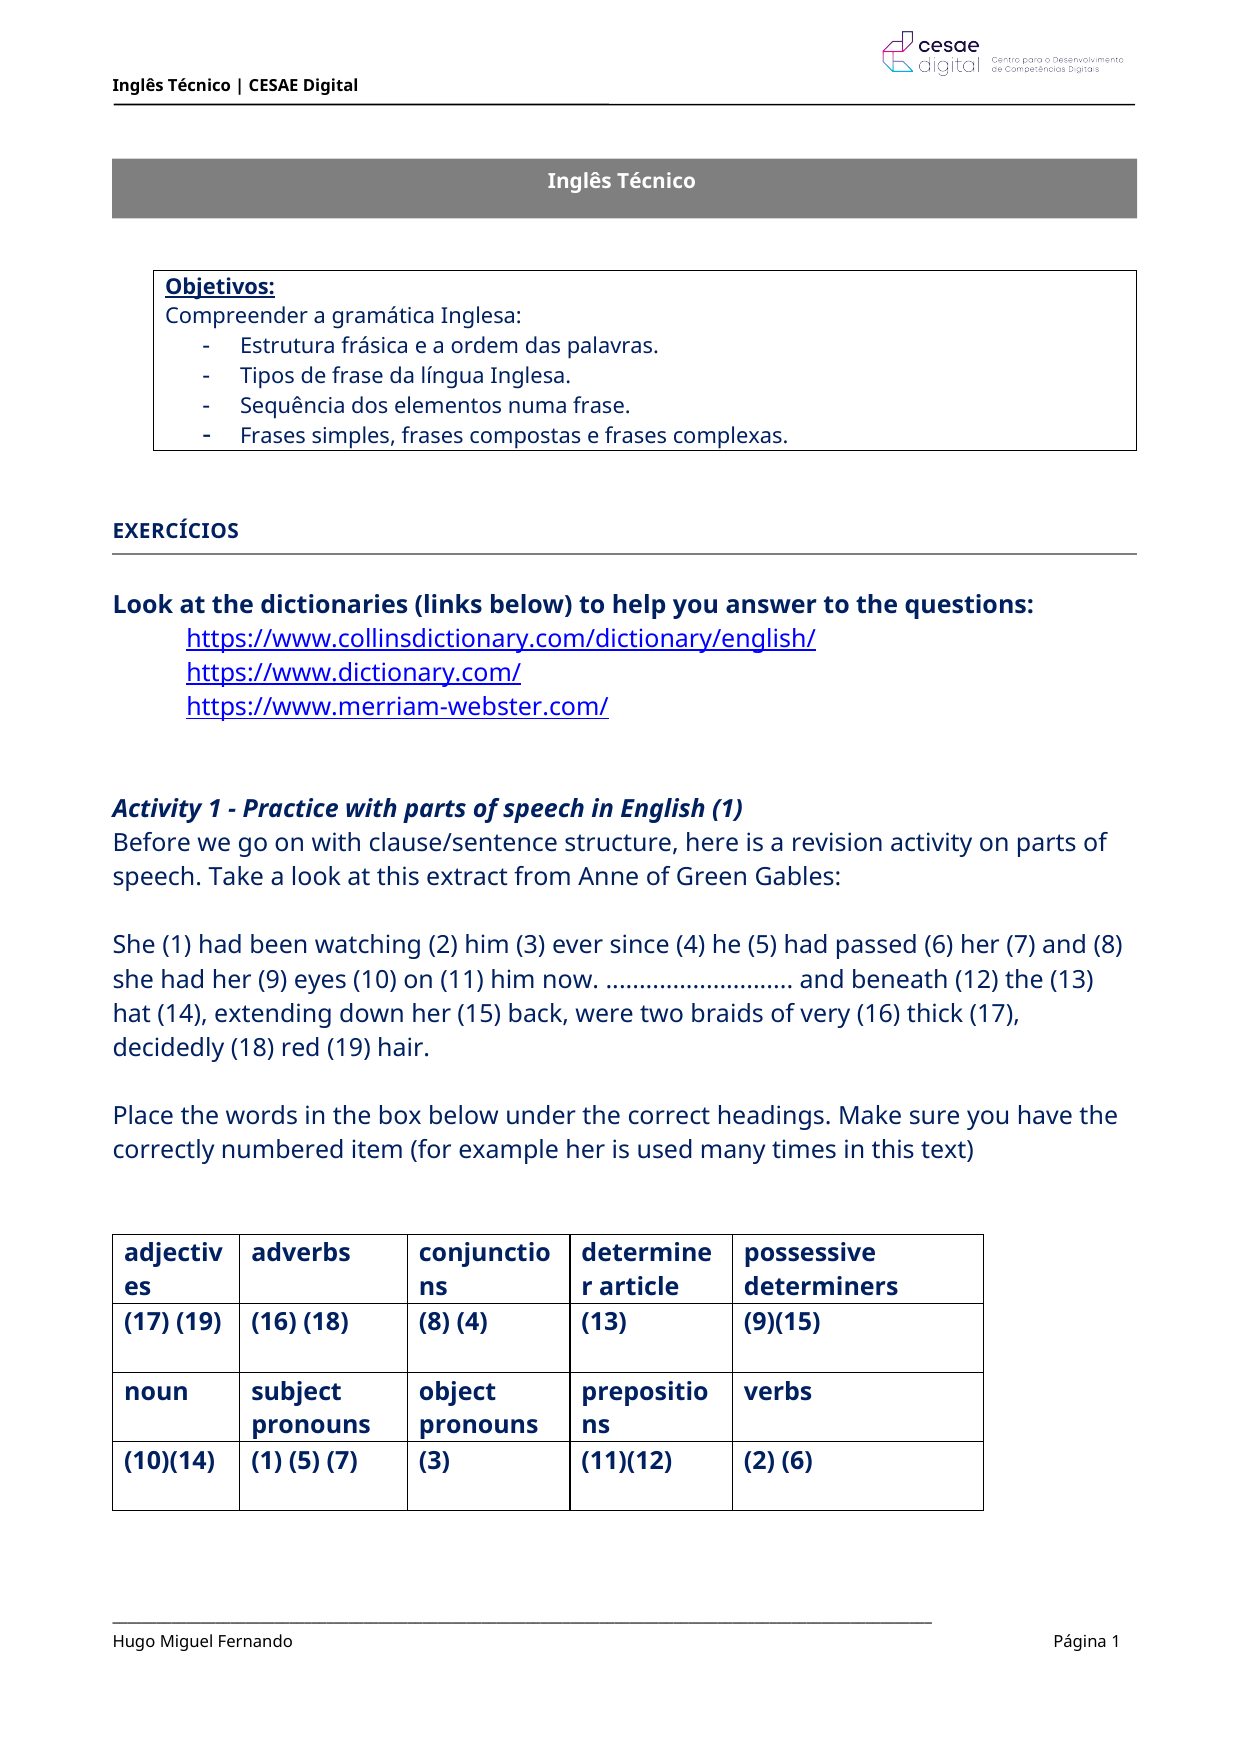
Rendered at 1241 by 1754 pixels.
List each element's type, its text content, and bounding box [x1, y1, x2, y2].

table_header conjunctions [408, 1235, 569, 1303]
text She (1) had been watching (2) him (3) ever since (4) he (5) had passed (6) her (7) and (8) she had her (9) eyes (10) on (11) him now. ............................ and beneath (12) the (13) hat (14), extending down her (15) back, were two braids of very (16) thick (17), decidedly (18) red (19) hair. [112, 927, 1137, 1063]
table_cell prepositions [571, 1373, 732, 1441]
table_cell (16) (18) [240, 1304, 407, 1372]
table_cell object pronouns [408, 1373, 569, 1441]
table_cell (1) (5) (7) [240, 1442, 407, 1510]
text Place the words in the box below under the correct headings. Make sure you have the correctly numbered item (for example her is used many times in this text) [112, 1097, 1137, 1166]
text https://www.collinsdictionary.com/dictionary/english/ [112, 621, 1137, 655]
table_cell (17) (19) [113, 1304, 239, 1372]
table_cell (13) [571, 1304, 732, 1372]
table_header possessive determiners [733, 1235, 983, 1303]
text Look at the dictionaries (links below) to help you answer to the questions: [112, 587, 1137, 621]
table_cell subject pronouns [240, 1373, 407, 1441]
table_header adjectives [113, 1235, 239, 1303]
text https://www.dictionary.com/ [112, 655, 1137, 689]
table_cell (2) (6) [733, 1442, 983, 1510]
text Activity 1 - Practice with parts of speech in English (1) [112, 791, 1137, 825]
table_header Objetivos: Compreender a gramática Inglesa: Estrutura frásica e a ordem das palavras. Tipos de frase da língua Inglesa. Sequência dos elementos numa frase. Frases simples, frases compostas e frases complexas. [154, 271, 1136, 449]
table_cell (8) (4) [408, 1304, 569, 1372]
table_cell (10)(14) [113, 1442, 239, 1510]
title EXERCÍCIOS [112, 516, 1137, 553]
picture [866, 21, 1130, 93]
text https://www.merriam-webster.com/ [112, 689, 1137, 723]
table_cell (9)(15) [733, 1304, 983, 1372]
table_cell (3) [408, 1442, 569, 1510]
table_cell verbs [733, 1373, 983, 1441]
table_header determiner article [571, 1235, 732, 1303]
table_header adverbs [240, 1235, 407, 1303]
text Before we go on with clause/sentence structure, here is a revision activity on parts of speech. Take a look at this extract from Anne of Green Gables: [112, 825, 1137, 893]
table_cell (11)(12) [571, 1442, 732, 1510]
table_cell noun [113, 1373, 239, 1441]
